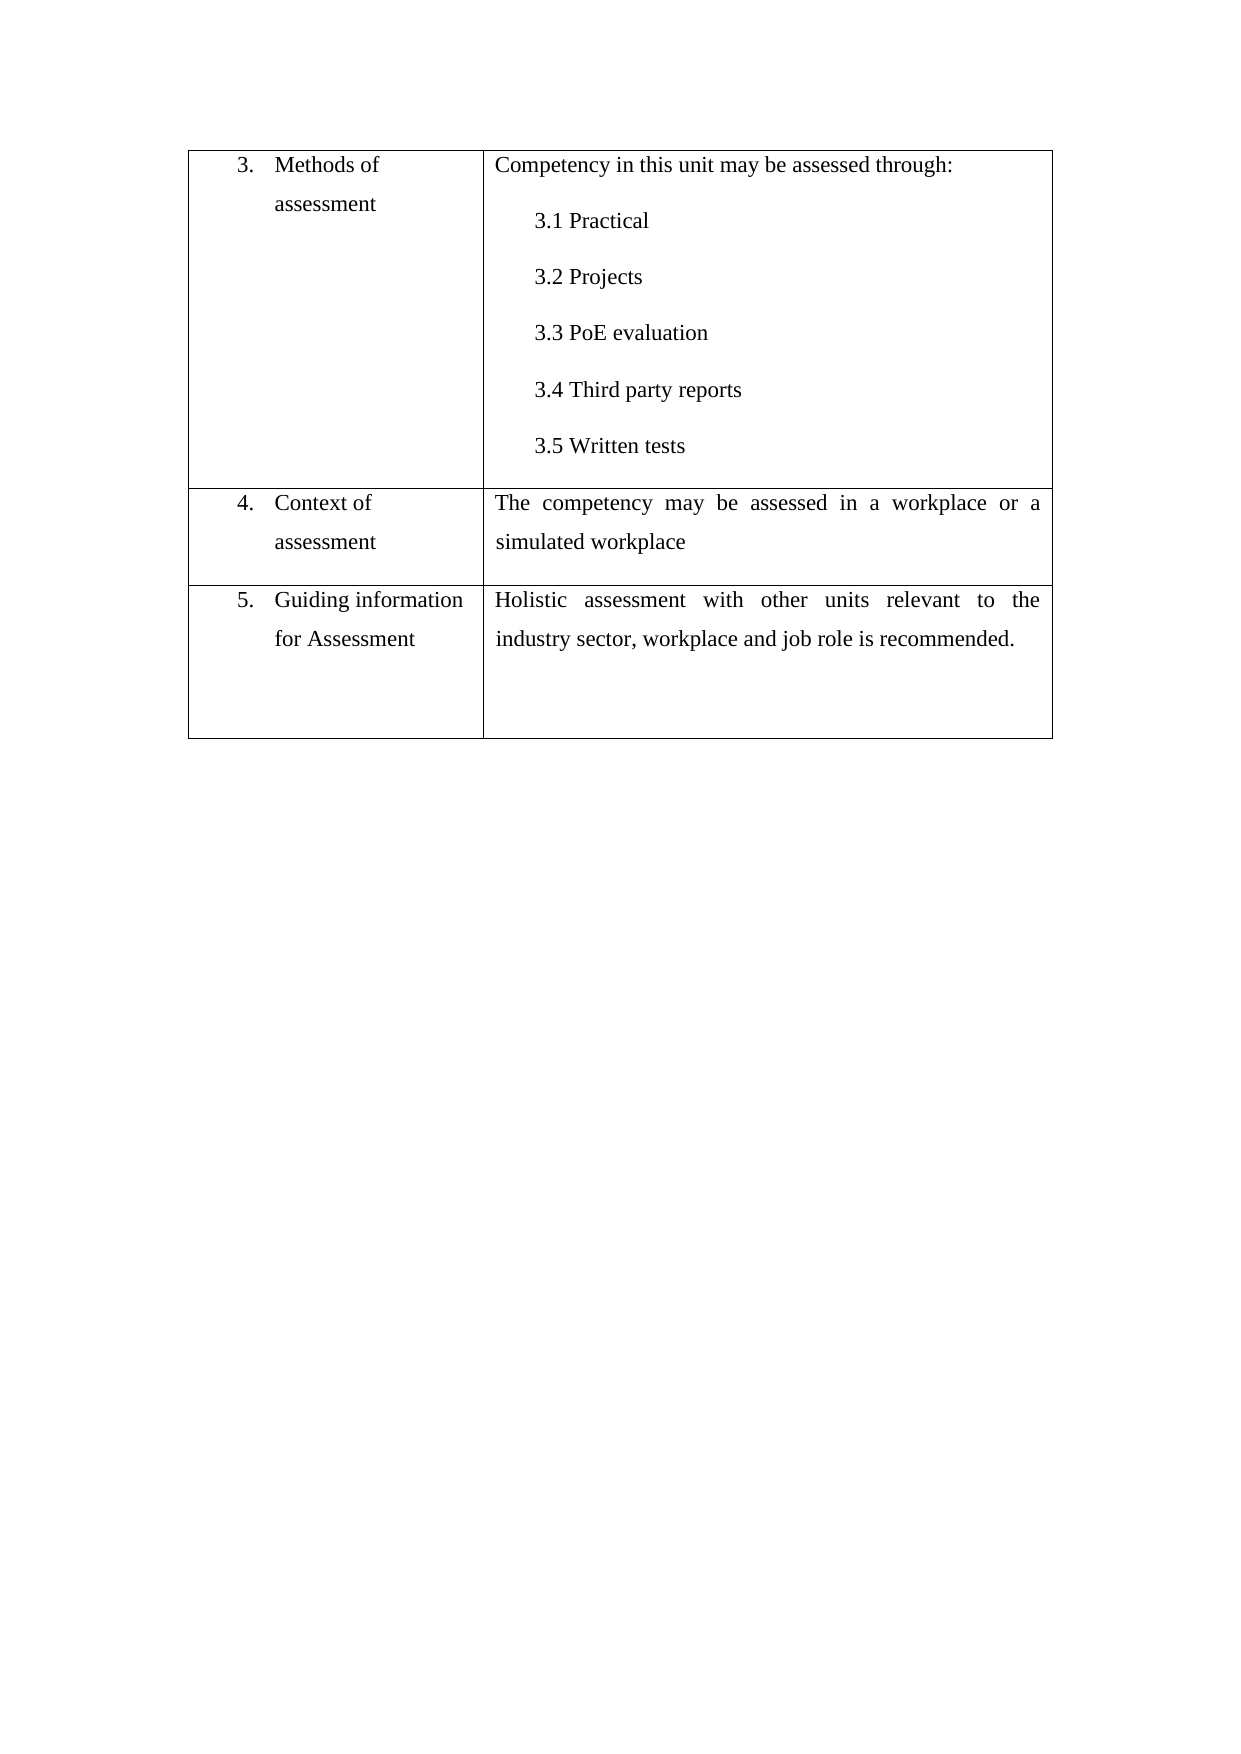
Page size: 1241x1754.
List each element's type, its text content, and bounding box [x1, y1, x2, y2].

table_cell Context of assessment [189, 489, 483, 584]
table_cell Holistic assessment with other units relevant to the industry sector, workplace and job role is recommended. [484, 586, 1052, 737]
table_cell Competency in this unit may be assessed through: 3.1 Practical 3.2 Projects 3.3 PoE evaluation 3.4 Third party reports 3.5 Written tests [484, 151, 1052, 488]
table_cell The competency may be assessed in a workplace or a simulated workplace [484, 489, 1052, 584]
table_cell Guiding information for Assessment [189, 586, 483, 737]
table_cell Methods of assessment [189, 151, 483, 488]
